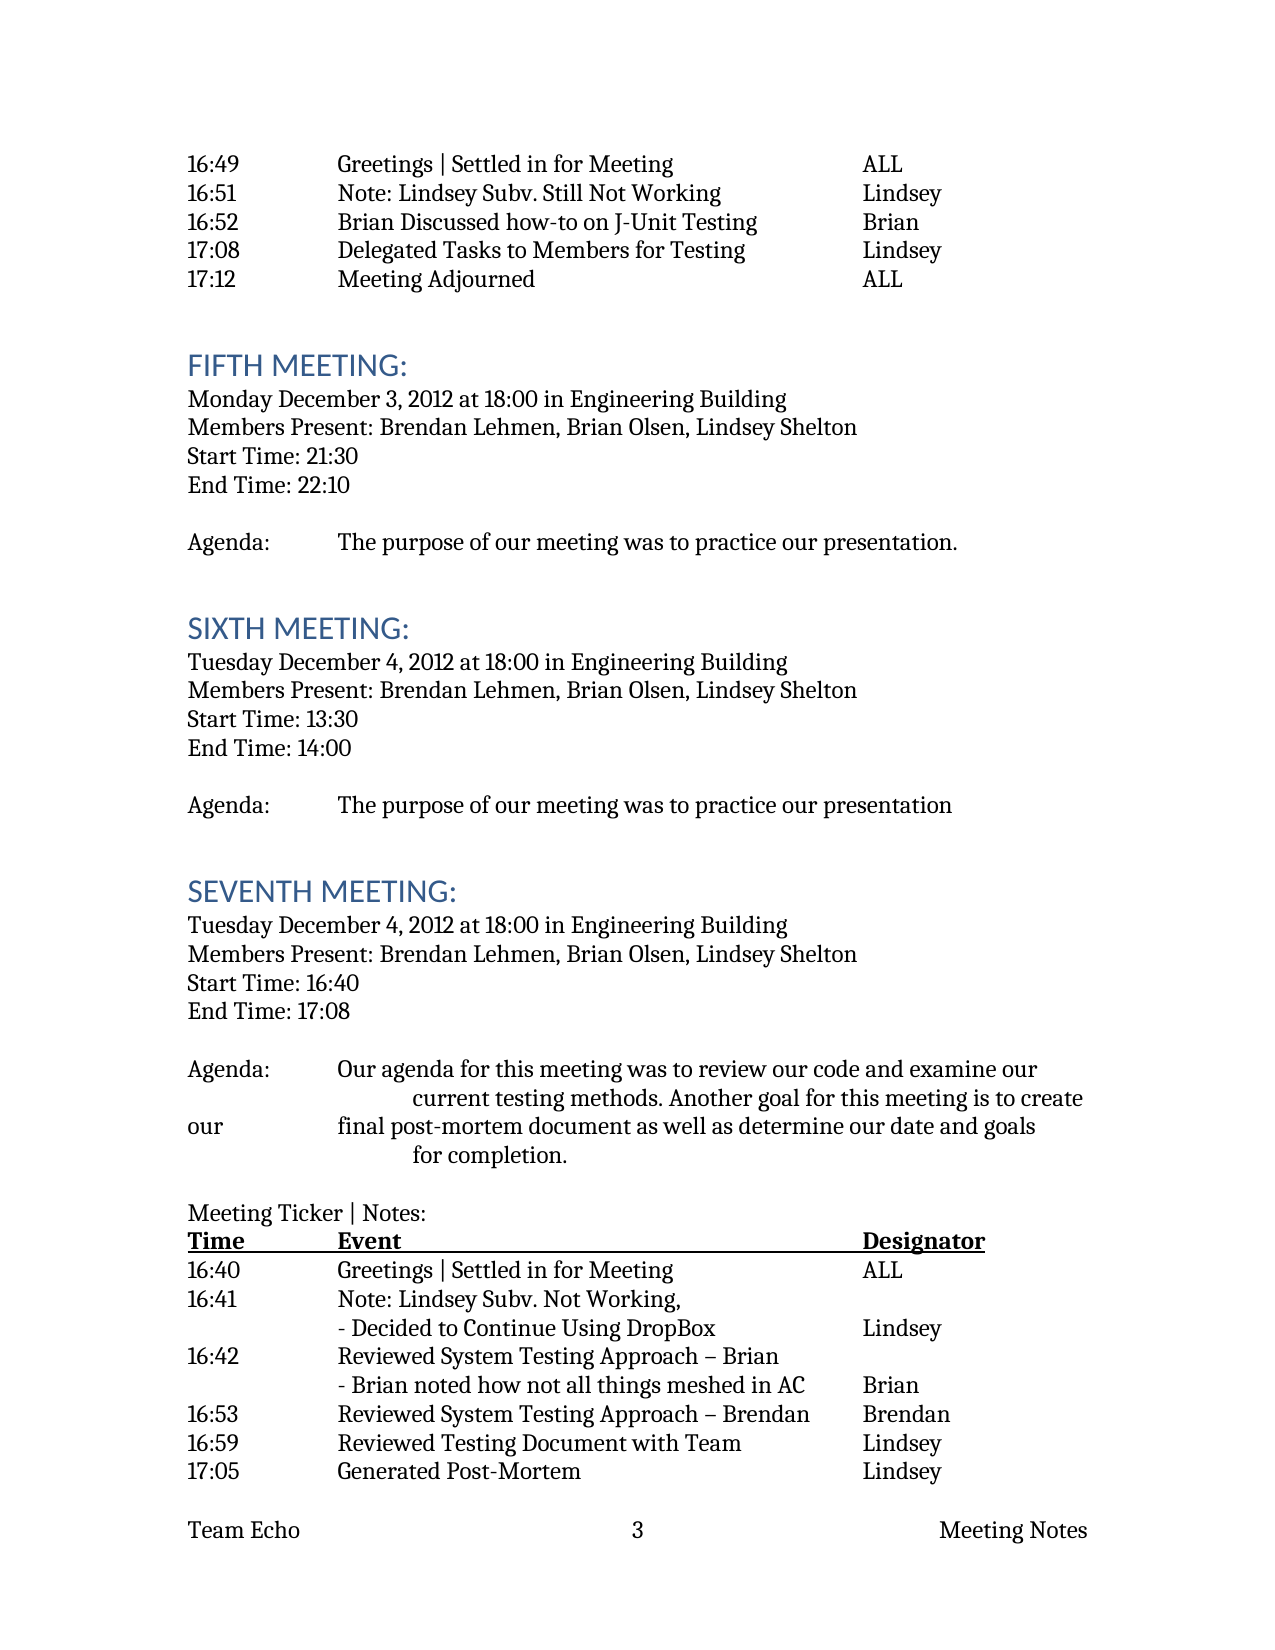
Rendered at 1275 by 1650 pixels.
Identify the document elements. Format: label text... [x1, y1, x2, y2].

text - Brian noted how not all things meshed in AC Brian [187, 1371, 1087, 1400]
subtitle FIFTH MEETING: [187, 344, 1087, 384]
text Start Time: 21:30 [187, 442, 1087, 471]
text 17:05 Generated Post-Mortem Lindsey [187, 1457, 1087, 1486]
text End Time: 17:08 [187, 997, 1087, 1026]
text 16:51 Note: Lindsey Subv. Still Not Working Lindsey [187, 179, 1087, 207]
text 17:12 Meeting Adjourned ALL [187, 265, 1087, 294]
text Start Time: 13:30 [187, 705, 1087, 734]
text 16:49 Greetings | Settled in for Meeting ALL [187, 150, 1087, 179]
text Agenda: The purpose of our meeting was to practice our presentation. [187, 528, 1087, 557]
subtitle SEVENTH MEETING: [187, 870, 1087, 911]
text Members Present: Brendan Lehmen, Brian Olsen, Lindsey Shelton [187, 413, 1087, 442]
text Monday December 3, 2012 at 18:00 in Engineering Building [187, 384, 1087, 413]
text Members Present: Brendan Lehmen, Brian Olsen, Lindsey Shelton [187, 676, 1087, 705]
text 17:08 Delegated Tasks to Members for Testing Lindsey [187, 236, 1087, 265]
subtitle SIXTH MEETING: [187, 607, 1087, 648]
text 16:59 Reviewed Testing Document with Team Lindsey [187, 1428, 1087, 1457]
text Members Present: Brendan Lehmen, Brian Olsen, Lindsey Shelton [187, 940, 1087, 968]
text 16:41 Note: Lindsey Subv. Not Working, [187, 1285, 1087, 1313]
text 16:53 Reviewed System Testing Approach – Brendan Brendan [187, 1400, 1087, 1428]
text Agenda: The purpose of our meeting was to practice our presentation [187, 791, 1087, 820]
text 16:42 Reviewed System Testing Approach – Brian [187, 1342, 1087, 1371]
text Tuesday December 4, 2012 at 18:00 in Engineering Building [187, 911, 1087, 940]
text End Time: 14:00 [187, 734, 1087, 763]
text End Time: 22:10 [187, 471, 1087, 499]
text 16:52 Brian Discussed how-to on J-Unit Testing Brian [187, 207, 1087, 236]
text Agenda: Our agenda for this meeting was to review our code and examine our current testing methods. Another goal for this meeting is to create our final post-mortem document as well as determine our date and goals for completion. [187, 1055, 1087, 1170]
text 16:40 Greetings | Settled in for Meeting ALL [187, 1256, 1087, 1285]
text Meeting Ticker | Notes: [187, 1198, 1087, 1227]
text Time Event Designator [187, 1227, 1087, 1256]
text Tuesday December 4, 2012 at 18:00 in Engineering Building [187, 648, 1087, 676]
text Start Time: 16:40 [187, 968, 1087, 997]
text - Decided to Continue Using DropBox Lindsey [187, 1313, 1087, 1342]
